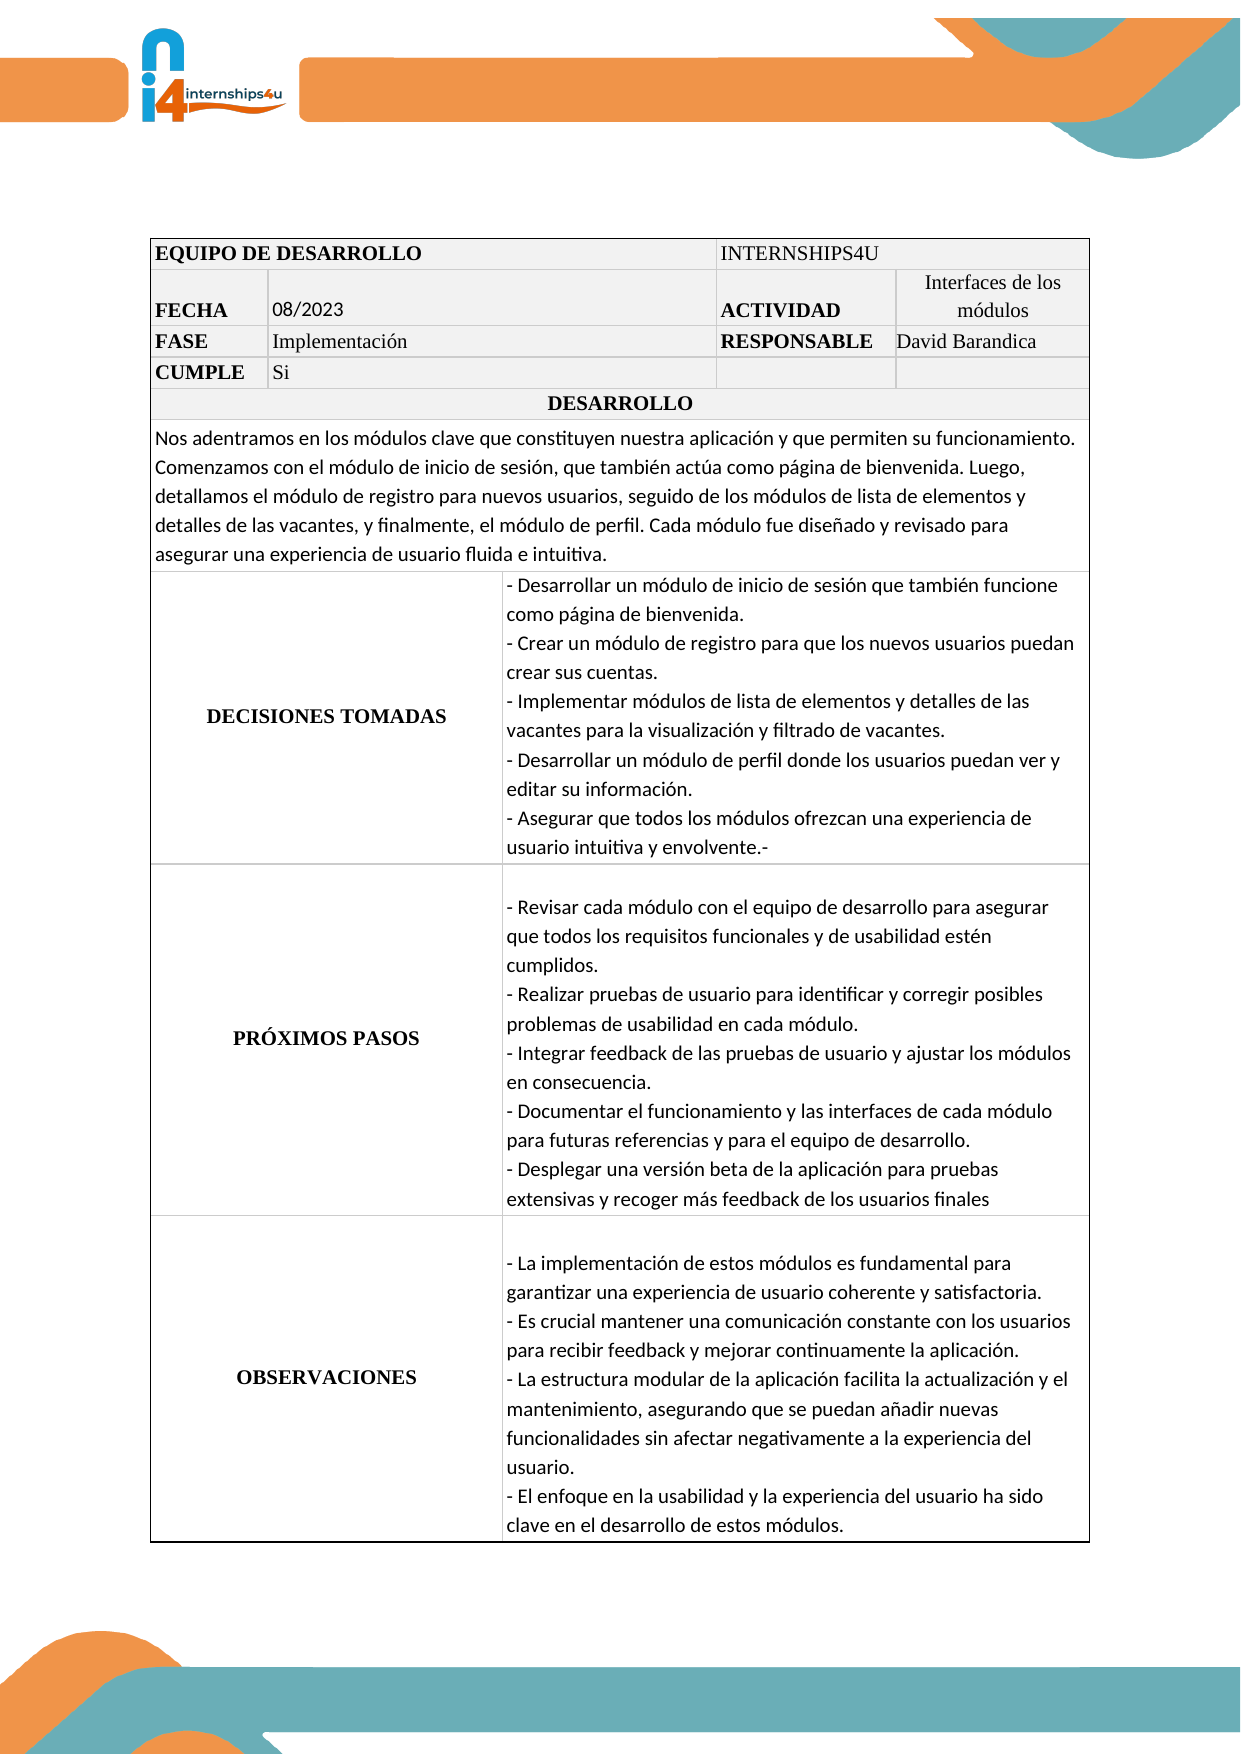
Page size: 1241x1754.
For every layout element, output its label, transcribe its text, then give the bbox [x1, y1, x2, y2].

table_cell Si [269, 358, 716, 388]
table_cell FECHA [151, 270, 267, 325]
table_cell ACTIVIDAD [717, 270, 895, 325]
table_cell CUMPLE [151, 358, 267, 388]
picture [0, 18, 1241, 168]
table_cell Interfaces de los módulos [897, 270, 1089, 325]
picture [0, 1624, 1241, 1754]
table_cell FASE [151, 326, 267, 356]
table_cell OBSERVACIONES [151, 1216, 502, 1541]
table_cell - Desarrollar un módulo de inicio de sesión que también funcione como página de bienvenida. - Crear un módulo de registro para que los nuevos usuarios puedan crear sus cuentas. - Implementar módulos de lista de elementos y detalles de las vacantes para la visualización y filtrado de vacantes. - Desarrollar un módulo de perfil donde los usuarios puedan ver y editar su información. - Asegurar que todos los módulos ofrezcan una experiencia de usuario intuitiva y envolvente.- [503, 572, 1089, 863]
table_header EQUIPO DE DESARROLLO [151, 239, 716, 269]
table_header INTERNSHIPS4U [717, 239, 1089, 269]
table_cell Nos adentramos en los módulos clave que constituyen nuestra aplicación y que permiten su funcionamiento. Comenzamos con el módulo de inicio de sesión, que también actúa como página de bienvenida. Luego, detallamos el módulo de registro para nuevos usuarios, seguido de los módulos de lista de elementos y detalles de las vacantes, y finalmente, el módulo de perfil. Cada módulo fue diseñado y revisado para asegurar una experiencia de usuario fluida e intuitiva. [151, 420, 1089, 571]
table_cell - Revisar cada módulo con el equipo de desarrollo para asegurar que todos los requisitos funcionales y de usabilidad estén cumplidos. - Realizar pruebas de usuario para identificar y corregir posibles problemas de usabilidad en cada módulo. - Integrar feedback de las pruebas de usuario y ajustar los módulos en consecuencia. - Documentar el funcionamiento y las interfaces de cada módulo para futuras referencias y para el equipo de desarrollo. - Desplegar una versión beta de la aplicación para pruebas extensivas y recoger más feedback de los usuarios finales [503, 865, 1089, 1215]
table_cell DESARROLLO [151, 389, 1089, 419]
table_cell RESPONSABLE [717, 326, 895, 356]
table_cell DECISIONES TOMADAS [151, 572, 502, 863]
table_cell Implementación [269, 326, 716, 356]
table_cell David Barandica [897, 326, 1089, 356]
table_cell 08/2023 [269, 270, 716, 325]
table_cell - La implementación de estos módulos es fundamental para garantizar una experiencia de usuario coherente y satisfactoria. - Es crucial mantener una comunicación constante con los usuarios para recibir feedback y mejorar continuamente la aplicación. - La estructura modular de la aplicación facilita la actualización y el mantenimiento, asegurando que se puedan añadir nuevas funcionalidades sin afectar negativamente a la experiencia del usuario. - El enfoque en la usabilidad y la experiencia del usuario ha sido clave en el desarrollo de estos módulos. [503, 1216, 1089, 1541]
table_cell PRÓXIMOS PASOS [151, 865, 502, 1215]
table_cell [897, 358, 1089, 388]
table_cell [717, 358, 895, 388]
